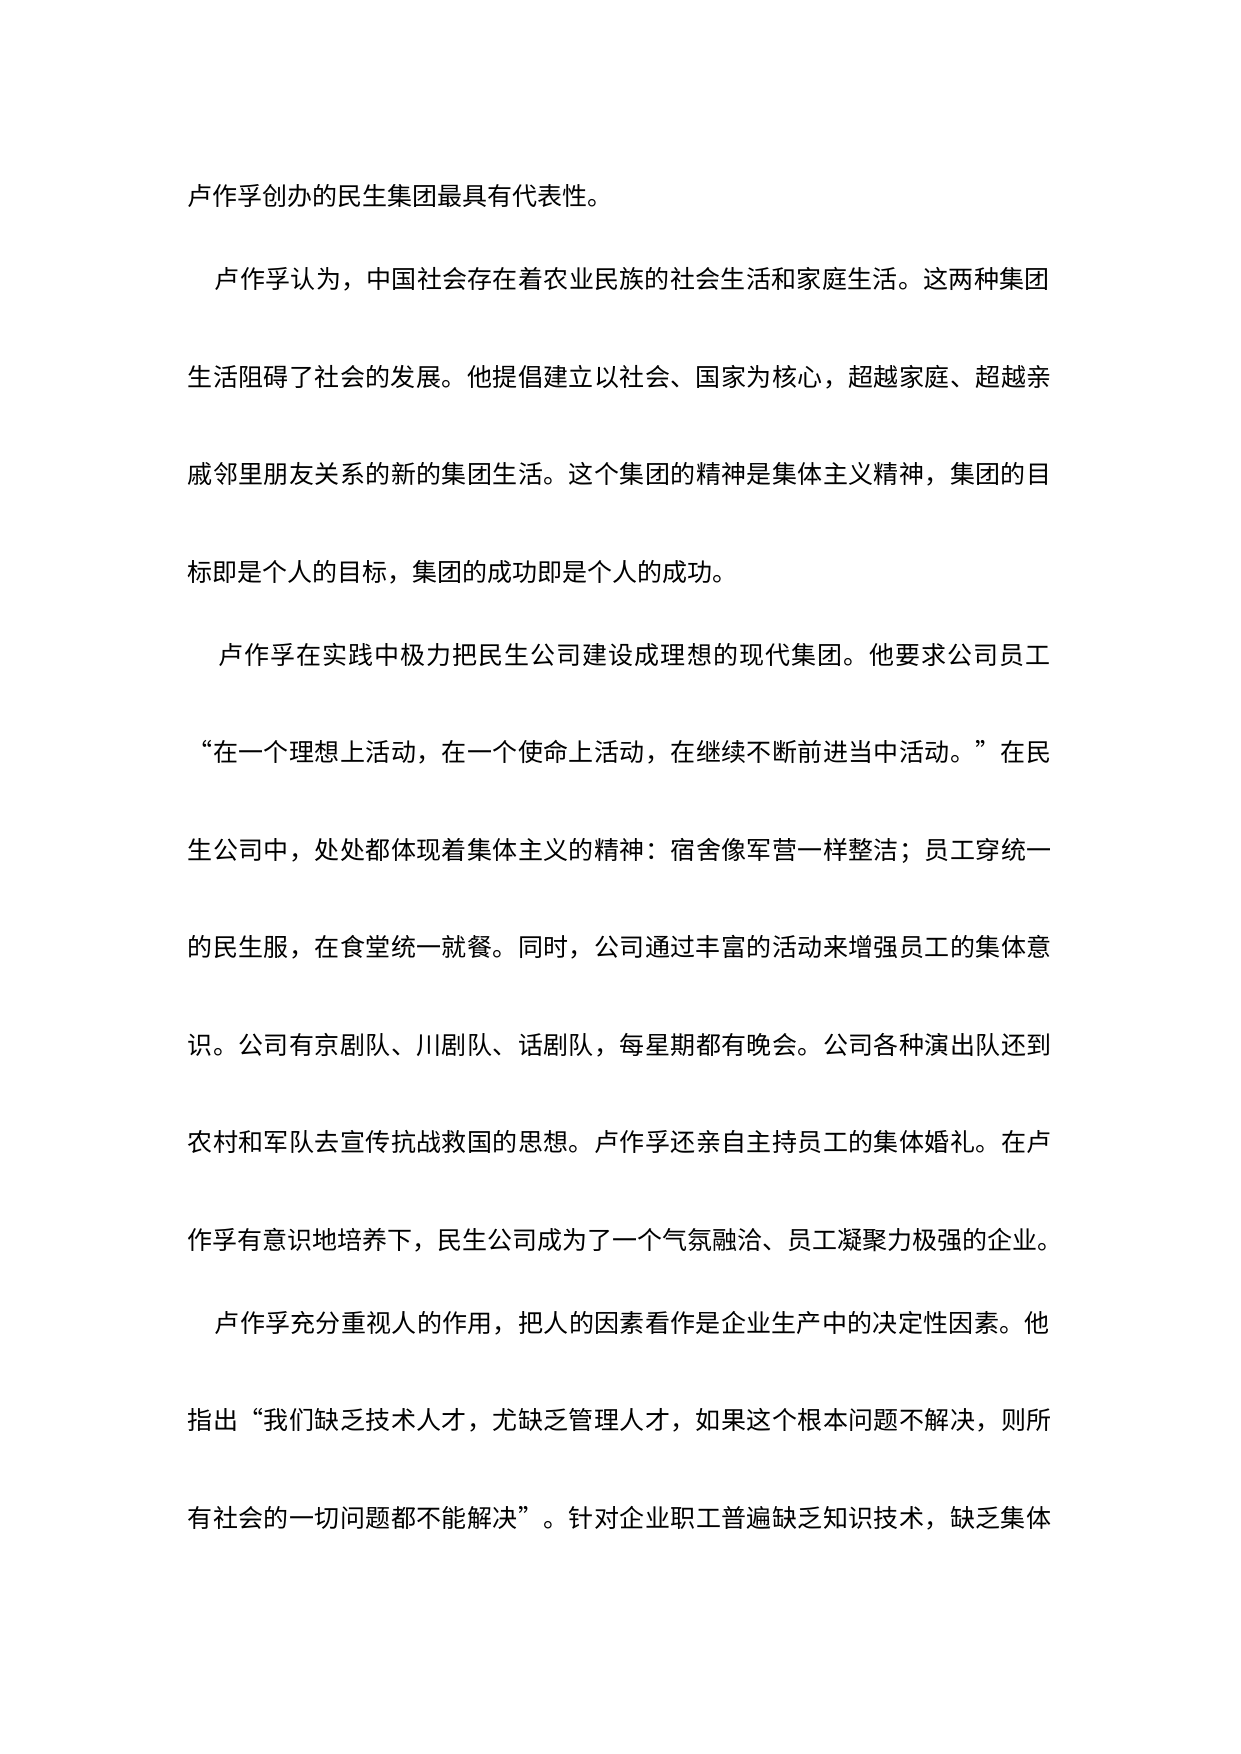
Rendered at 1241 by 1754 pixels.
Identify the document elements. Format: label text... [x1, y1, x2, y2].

text 卢作孚在实践中极力把民生公司建设成理想的现代集团。他要求公司员工“在一个理想上活动，在一个使命上活动，在继续不断前进当中活动。”在民生公司中，处处都体现着集体主义的精神：宿舍像军营一样整洁；员工穿统一的民生服，在食堂统一就餐。同时，公司通过丰富的活动来增强员工的集体意识。公司有京剧队、川剧队、话剧队，每星期都有晚会。公司各种演出队还到农村和军队去宣传抗战救国的思想。卢作孚还亲自主持员工的集体婚礼。在卢作孚有意识地培养下，民生公司成为了一个气氛融洽、员工凝聚力极强的企业。 [187, 621, 1053, 1271]
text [187, 1289, 1053, 1549]
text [187, 162, 1053, 227]
text 卢作孚认为，中国社会存在着农业民族的社会生活和家庭生活。这两种集团生活阻碍了社会的发展。他提倡建立以社会、国家为核心，超越家庭、超越亲戚邻里朋友关系的新的集团生活。这个集团的精神是集体主义精神，集团的目标即是个人的目标，集团的成功即是个人的成功。 [187, 245, 1053, 603]
